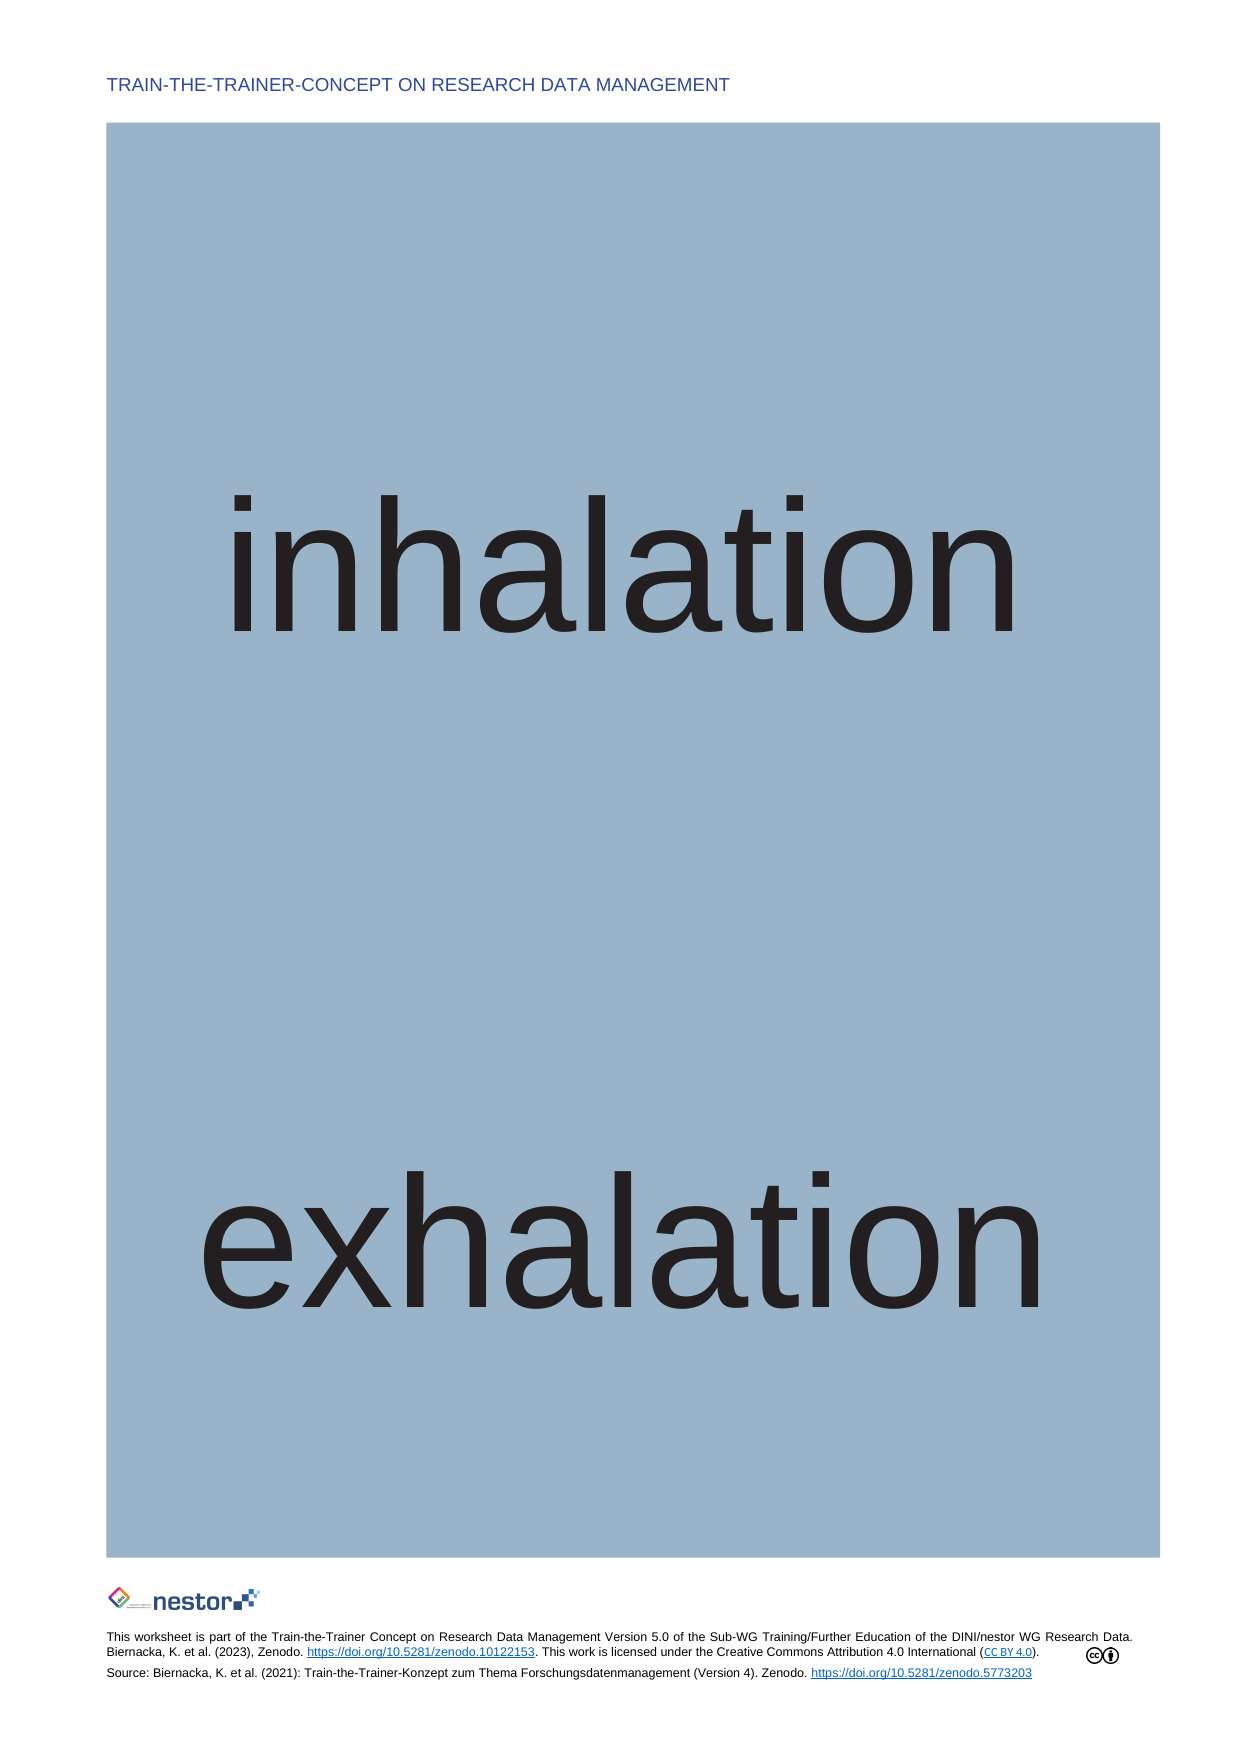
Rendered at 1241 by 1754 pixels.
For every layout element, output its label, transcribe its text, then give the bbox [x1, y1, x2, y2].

picture [154, 1589, 260, 1610]
text inhalation [124, 455, 1122, 671]
text exhalation [124, 1131, 1123, 1347]
picture [106, 1585, 153, 1612]
picture [1086, 1647, 1119, 1664]
